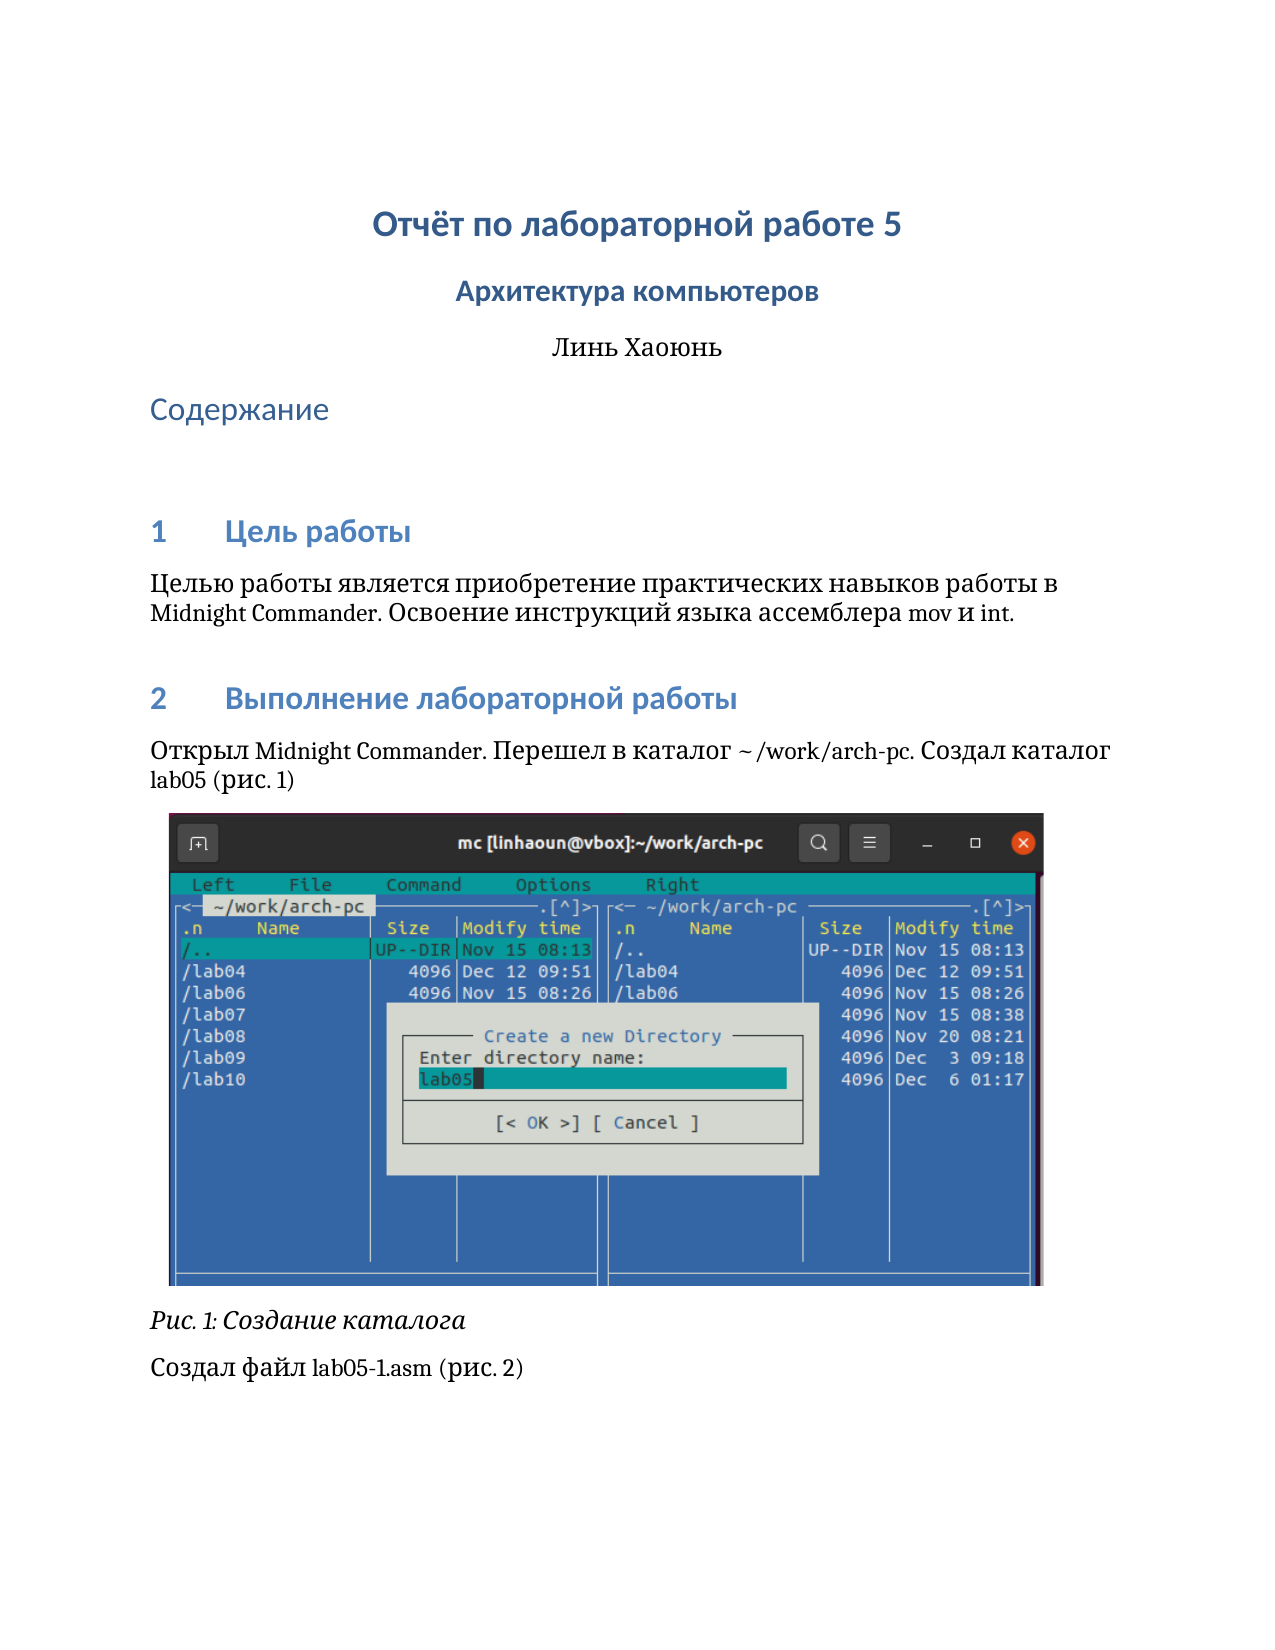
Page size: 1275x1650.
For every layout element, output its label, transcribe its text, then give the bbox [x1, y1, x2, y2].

picture [168, 813, 1044, 1286]
text Рис. 1: Создание каталога [150, 1307, 1125, 1336]
subtitle 1 Цель работы [150, 510, 1125, 551]
text Линь Хаоюнь [150, 334, 1125, 363]
text Создал файл lab05-1.asm (рис. 2) [150, 1354, 1125, 1383]
subtitle 2 Выполнение лабораторной работы [150, 677, 1125, 718]
subtitle Архитектура компьютеров [150, 271, 1125, 309]
text Целью работы является приобретение практических навыков работы в Midnight Commander. Освоение инструкций языка ассемблера mov и int. [150, 570, 1125, 627]
text Открыл Midnight Commander. Перешел в каталог ~/work/arch-pc. Создал каталог lab05 (рис. 1) [150, 737, 1125, 794]
title Отчёт по лабораторной работе 5 [150, 200, 1125, 246]
